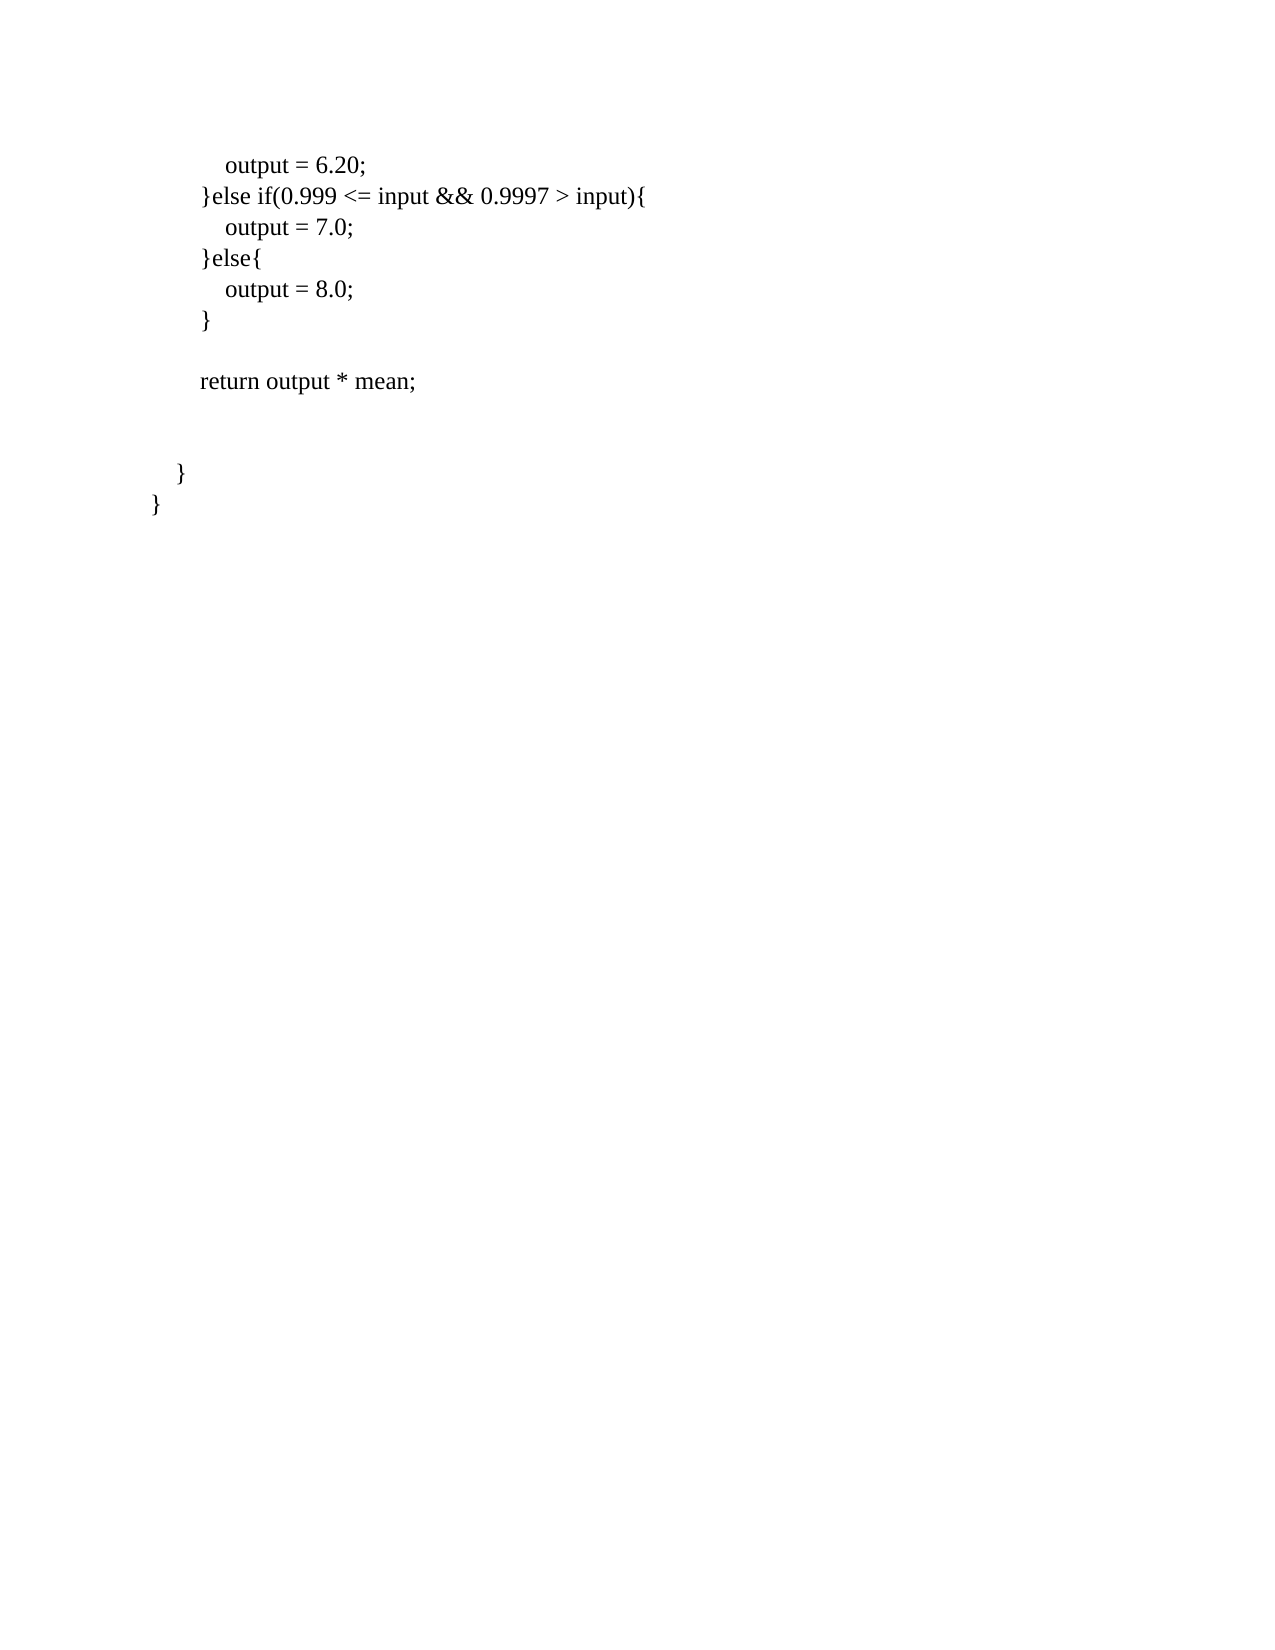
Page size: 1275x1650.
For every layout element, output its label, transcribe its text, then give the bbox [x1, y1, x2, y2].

text output = 7.0; [150, 212, 1125, 241]
text }else if(0.999 <= input && 0.9997 > input){ [150, 181, 1125, 210]
text } [150, 305, 1125, 334]
text output = 6.20; [150, 150, 1125, 179]
text } [150, 458, 1125, 487]
text return output * mean; [150, 366, 1125, 395]
text } [150, 489, 1125, 518]
text output = 8.0; [150, 274, 1125, 303]
text }else{ [150, 243, 1125, 272]
